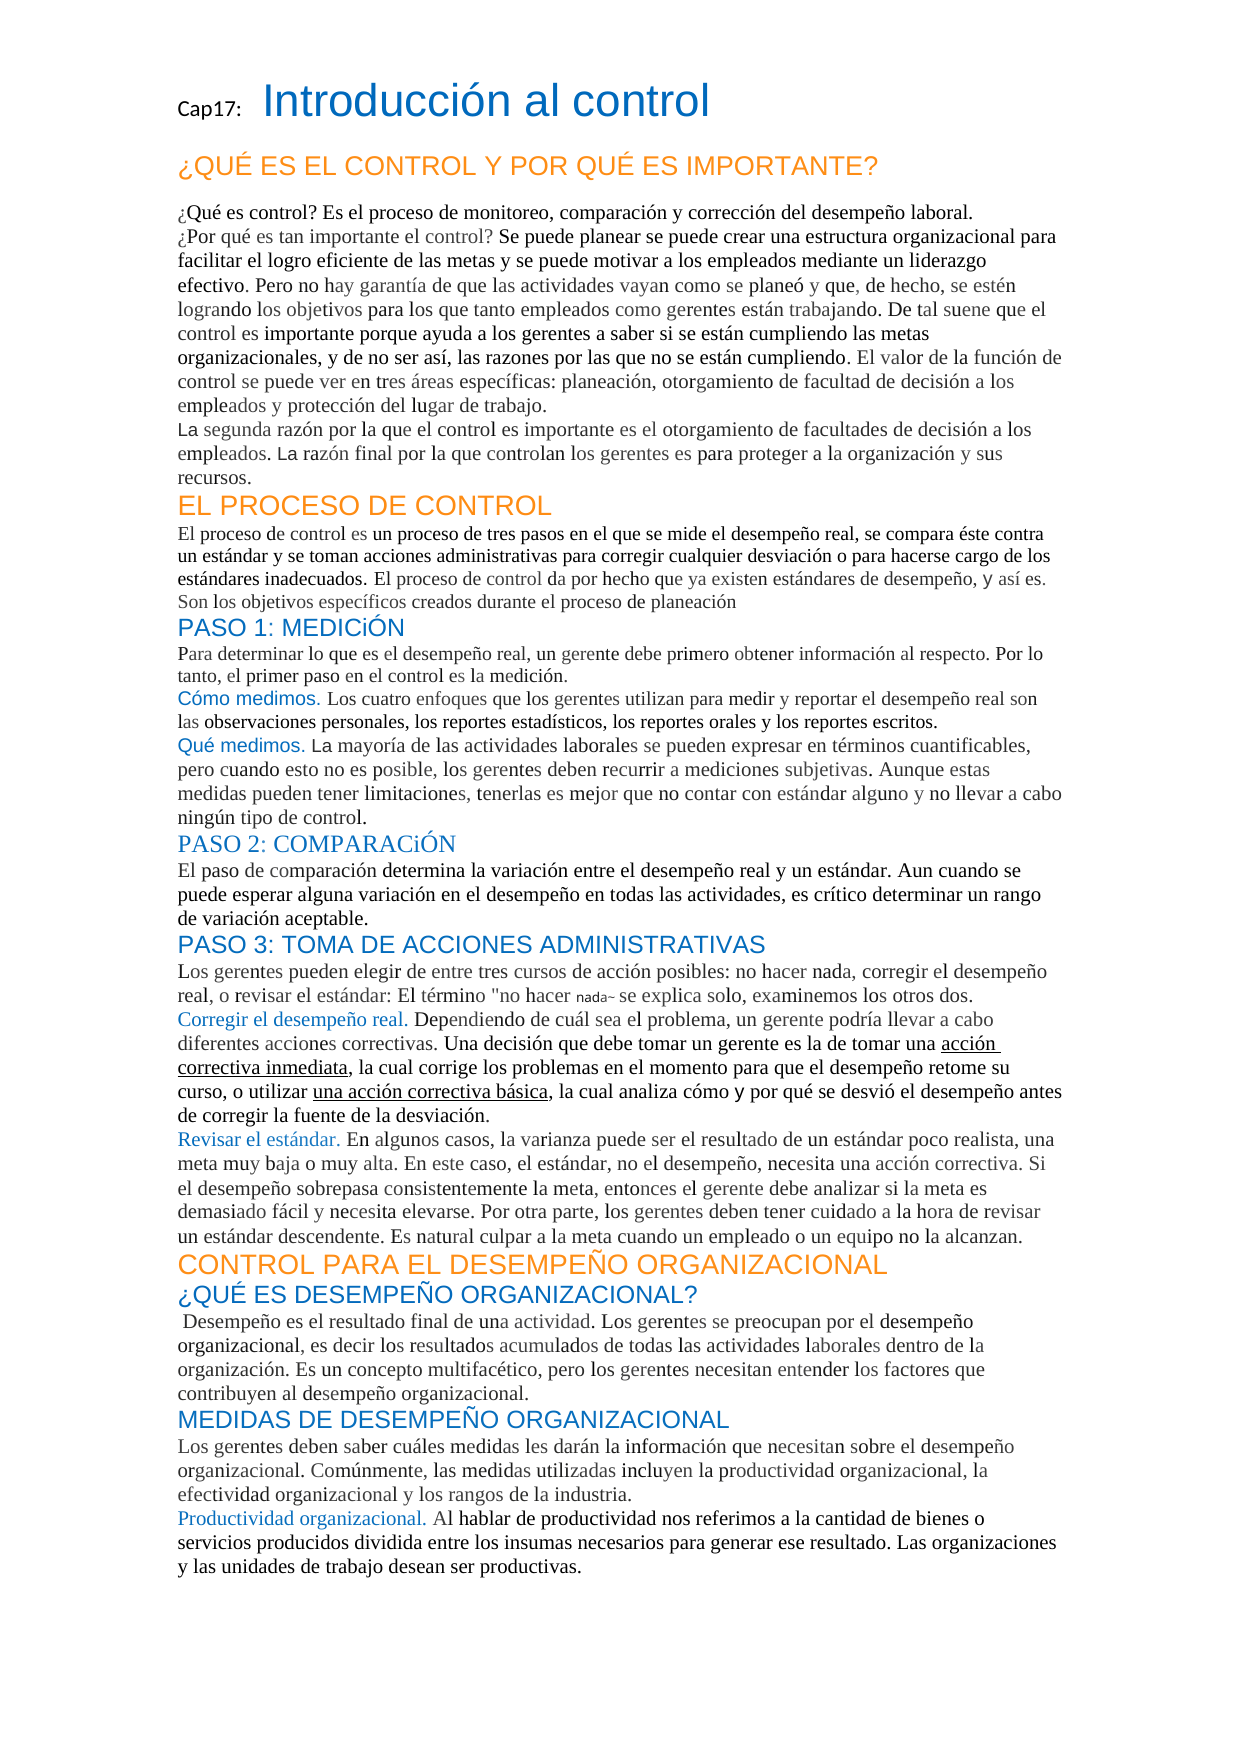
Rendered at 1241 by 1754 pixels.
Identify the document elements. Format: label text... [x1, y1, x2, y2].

text El proceso de control es un proceso de tres pasos en el que se mide el desempeño real, se compara éste contra un estándar y se toman acciones administrativas para corregir cualquier desviación o para hacerse cargo de los estándares inadecuados. El proceso de control da por hecho que ya existen estándares de desempeño, y así es. Son los objetivos específicos creados durante el proceso de planeación [177, 521, 1063, 613]
text PASO 1: MEDICiÓN [177, 613, 1063, 642]
text PASO 3: TOMA DE ACCIONES ADMINISTRATIVAS [177, 930, 1063, 959]
text Desempeño es el resultado final de una actividad. Los gerentes se preocupan por el desempeño organizacional, es decir los resultados acumulados de todas las actividades laborales dentro de la organización. Es un concepto multifacético, pero los gerentes necesitan entender los factores que contribuyen al desempeño organizacional. [177, 1309, 1063, 1405]
text EL PROCESO DE CONTROL [177, 489, 1063, 521]
text ¿QUÉ ES DESEMPEÑO ORGANIZACIONAL? [177, 1280, 1063, 1309]
text Los gerentes deben saber cuáles medidas les darán la información que necesitan sobre el desempeño organizacional. Comúnmente, las medidas utilizadas incluyen la productividad organizacional, la efectividad organizacional y los rangos de la industria. [177, 1434, 1063, 1506]
text ¿QUÉ ES EL CONTROL Y POR QUÉ ES IMPORTANTE? [177, 150, 1063, 181]
text Cap17: Introducción al control [177, 74, 1063, 127]
text Productividad organizacional. Al hablar de productividad nos referimos a la cantidad de bienes o servicios producidos dividida entre los insumas necesarios para generar ese resultado. Las organizaciones y las unidades de trabajo desean ser productivas. [177, 1506, 1063, 1578]
text Corregir el desempeño real. Dependiendo de cuál sea el problema, un gerente podría llevar a cabo diferentes acciones correctivas. Una decisión que debe tomar un gerente es la de tomar una acción correctiva inmediata, la cual corrige los problemas en el momento para que el desempeño retome su curso, o utilizar una acción correctiva básica, la cual analiza cómo y por qué se desvió el desempeño antes de corregir la fuente de la desviación. [177, 1007, 1063, 1127]
text Los gerentes pueden elegir de entre tres cursos de acción posibles: no hacer nada, corregir el desempeño real, o revisar el estándar: El término "no hacer nada~ se explica solo, examinemos los otros dos. [177, 959, 1063, 1007]
text CONTROL PARA EL DESEMPEÑO ORGANIZACIONAL [177, 1248, 1063, 1280]
text La segunda razón por la que el control es importante es el otorgamiento de facultades de decisión a los empleados. La razón final por la que controlan los gerentes es para proteger a la organización y sus recursos. [177, 417, 1063, 489]
text Revisar el estándar. En algunos casos, la varianza puede ser el resultado de un estándar poco realista, una meta muy baja o muy alta. En este caso, el estándar, no el desempeño, necesita una acción correctiva. Si el desempeño sobrepasa consistentemente la meta, entonces el gerente debe analizar si la meta es demasiado fácil y necesita elevarse. Por otra parte, los gerentes deben tener cuidado a la hora de revisar un estándar descendente. Es natural culpar a la meta cuando un empleado o un equipo no la alcanzan. [177, 1127, 1063, 1248]
text Para determinar lo que es el desempeño real, un gerente debe primero obtener información al respecto. Por lo tanto, el primer paso en el control es la medición. [177, 642, 1063, 687]
text ¿Por qué es tan importante el control? Se puede planear se puede crear una estructura organizacional para facilitar el logro eficiente de las metas y se puede motivar a los empleados mediante un liderazgo efectivo. Pero no hay garantía de que las actividades vayan como se planeó y que, de hecho, se estén logrando los objetivos para los que tanto empleados como gerentes están trabajando. De tal suene que el control es importante porque ayuda a los gerentes a saber si se están cumpliendo las metas organizacionales, y de no ser así, las razones por las que no se están cumpliendo. El valor de la función de control se puede ver en tres áreas específicas: planeación, otorgamiento de facultad de decisión a los empleados y protección del lugar de trabajo. [177, 224, 1063, 417]
text ¿Qué es control? Es el proceso de monitoreo, comparación y corrección del desempeño laboral. [177, 200, 1063, 224]
text PASO 2: COMPARACiÓN [177, 829, 1063, 858]
text Cómo medimos. Los cuatro enfoques que los gerentes utilizan para medir y reportar el desempeño real son las observaciones personales, los reportes estadísticos, los reportes orales y los reportes escritos. [177, 687, 1063, 733]
text El paso de comparación determina la variación entre el desempeño real y un estándar. Aun cuando se puede esperar alguna variación en el desempeño en todas las actividades, es crítico determinar un rango de variación aceptable. [177, 858, 1063, 930]
text Qué medimos. La mayoría de las actividades laborales se pueden expresar en términos cuantificables, pero cuando esto no es posible, los gerentes deben recurrir a mediciones subjetivas. Aunque estas medidas pueden tener limitaciones, tenerlas es mejor que no contar con estándar alguno y no llevar a cabo ningún tipo de control. [177, 733, 1063, 829]
text MEDIDAS DE DESEMPEÑO ORGANIZACIONAL [177, 1405, 1063, 1434]
